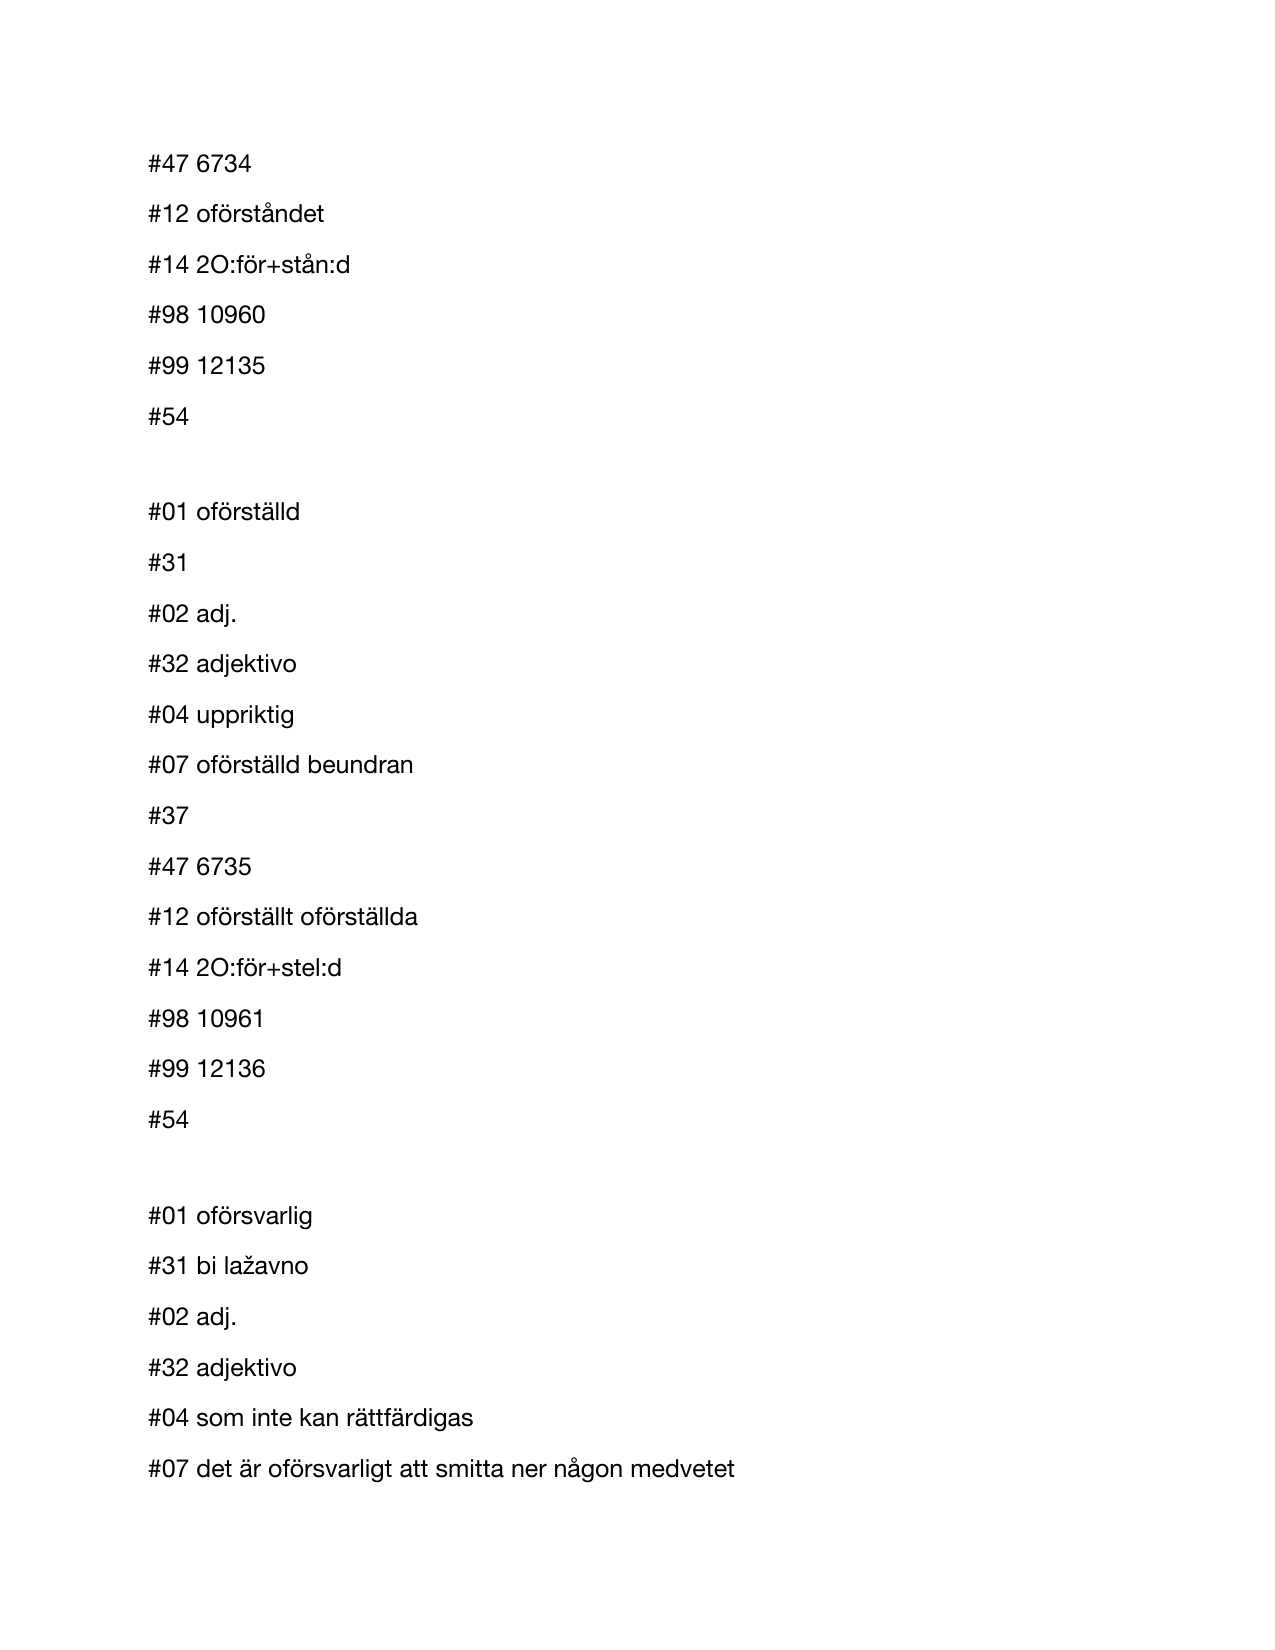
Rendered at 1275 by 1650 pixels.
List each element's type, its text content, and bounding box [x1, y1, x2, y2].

text #31 [148, 547, 1127, 578]
text #14 2O:för+stel:d [148, 952, 1127, 983]
text #07 oförställd beundran [148, 749, 1127, 781]
text #07 det är oförsvarligt att smitta ner någon medvetet [148, 1453, 1127, 1484]
text #32 adjektivo [148, 648, 1127, 680]
text #04 som inte kan rättfärdigas [148, 1402, 1127, 1434]
text #12 oförställt oförställda [148, 901, 1127, 933]
text #12 oförståndet [148, 198, 1127, 230]
text #02 adj. [148, 598, 1127, 629]
text #47 6735 [148, 851, 1127, 882]
text #01 oförsvarlig [148, 1200, 1127, 1231]
text #01 oförställd [148, 496, 1127, 528]
text #14 2O:för+stån:d [148, 249, 1127, 280]
text #31 bi lažavno [148, 1250, 1127, 1282]
text #98 10960 [148, 299, 1127, 331]
text #32 adjektivo [148, 1352, 1127, 1383]
text #04 uppriktig [148, 699, 1127, 730]
text #99 12136 [148, 1053, 1127, 1085]
text #02 adj. [148, 1301, 1127, 1332]
text #54 [148, 401, 1127, 432]
text #37 [148, 800, 1127, 832]
text #98 10961 [148, 1003, 1127, 1034]
text #47 6734 [148, 148, 1127, 179]
text #99 12135 [148, 350, 1127, 382]
text #54 [148, 1104, 1127, 1135]
